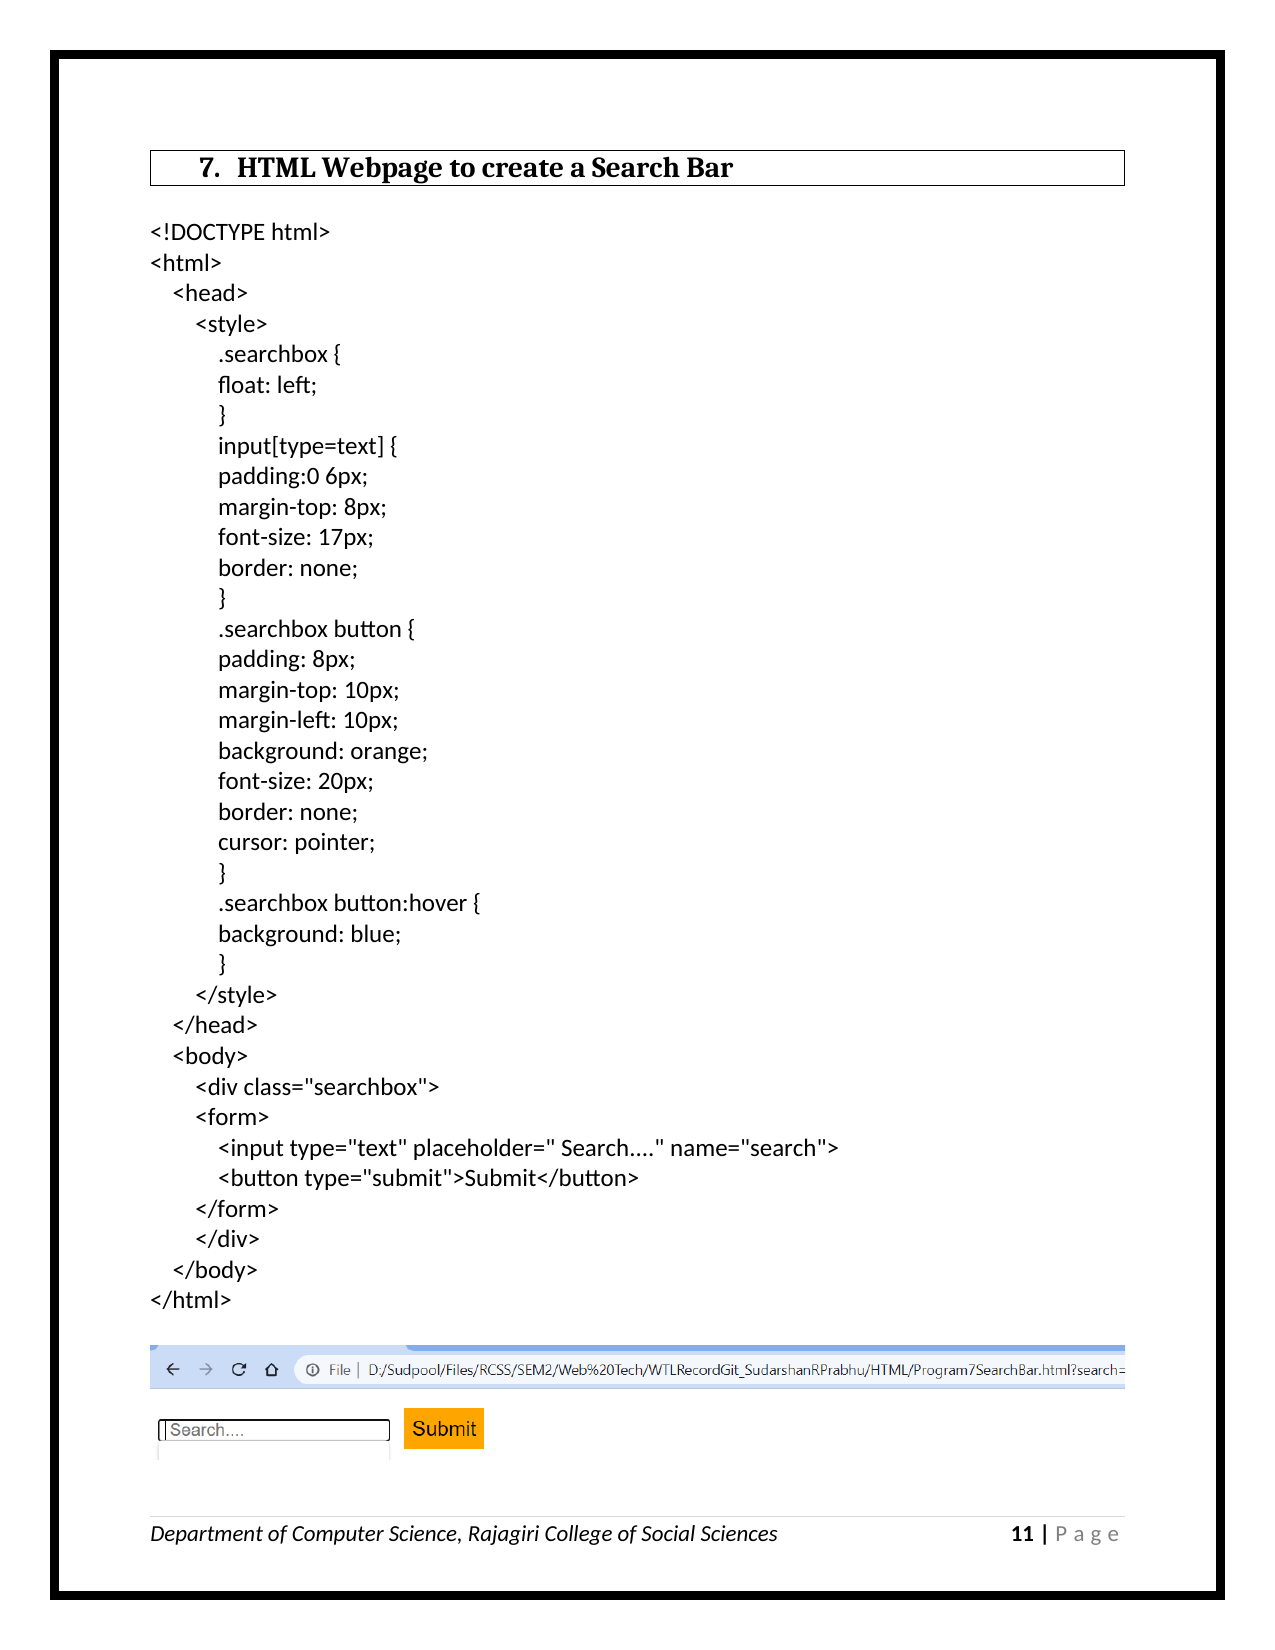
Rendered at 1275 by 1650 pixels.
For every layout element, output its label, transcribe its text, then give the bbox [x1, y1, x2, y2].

text font-size: 17px; [150, 521, 1125, 552]
text margin-top: 10px; [150, 674, 1125, 704]
text cursor: pointer; [150, 827, 1125, 857]
text </form> [150, 1193, 1125, 1223]
text padding:0 6px; [150, 460, 1125, 491]
text </style> [150, 979, 1125, 1010]
text <head> [150, 277, 1125, 308]
text padding: 8px; [150, 643, 1125, 674]
text float: left; [150, 369, 1125, 399]
text background: blue; [150, 918, 1125, 949]
text <form> [150, 1101, 1125, 1132]
text background: orange; [150, 735, 1125, 766]
picture [150, 1345, 1125, 1460]
table_header HTML Webpage to create a Search Bar [151, 151, 1124, 184]
text </body> [150, 1254, 1125, 1284]
text .searchbox { [150, 338, 1125, 369]
text <input type="text" placeholder=" Search...." name="search"> [150, 1132, 1125, 1162]
text <button type="submit">Submit</button> [150, 1162, 1125, 1193]
text } [150, 857, 1125, 888]
text } [150, 582, 1125, 613]
text <div class="searchbox"> [150, 1071, 1125, 1101]
text </head> [150, 1010, 1125, 1040]
text .searchbox button:hover { [150, 888, 1125, 918]
text } [150, 949, 1125, 979]
text <!DOCTYPE html> [150, 216, 1125, 247]
text font-size: 20px; [150, 766, 1125, 796]
text } [150, 399, 1125, 430]
text <html> [150, 247, 1125, 277]
text <style> [150, 308, 1125, 338]
text </div> [150, 1223, 1125, 1254]
text border: none; [150, 796, 1125, 827]
text margin-left: 10px; [150, 704, 1125, 735]
text input[type=text] { [150, 430, 1125, 460]
text border: none; [150, 552, 1125, 582]
text .searchbox button { [150, 613, 1125, 643]
text margin-top: 8px; [150, 491, 1125, 521]
text </html> [150, 1284, 1125, 1315]
text <body> [150, 1040, 1125, 1071]
